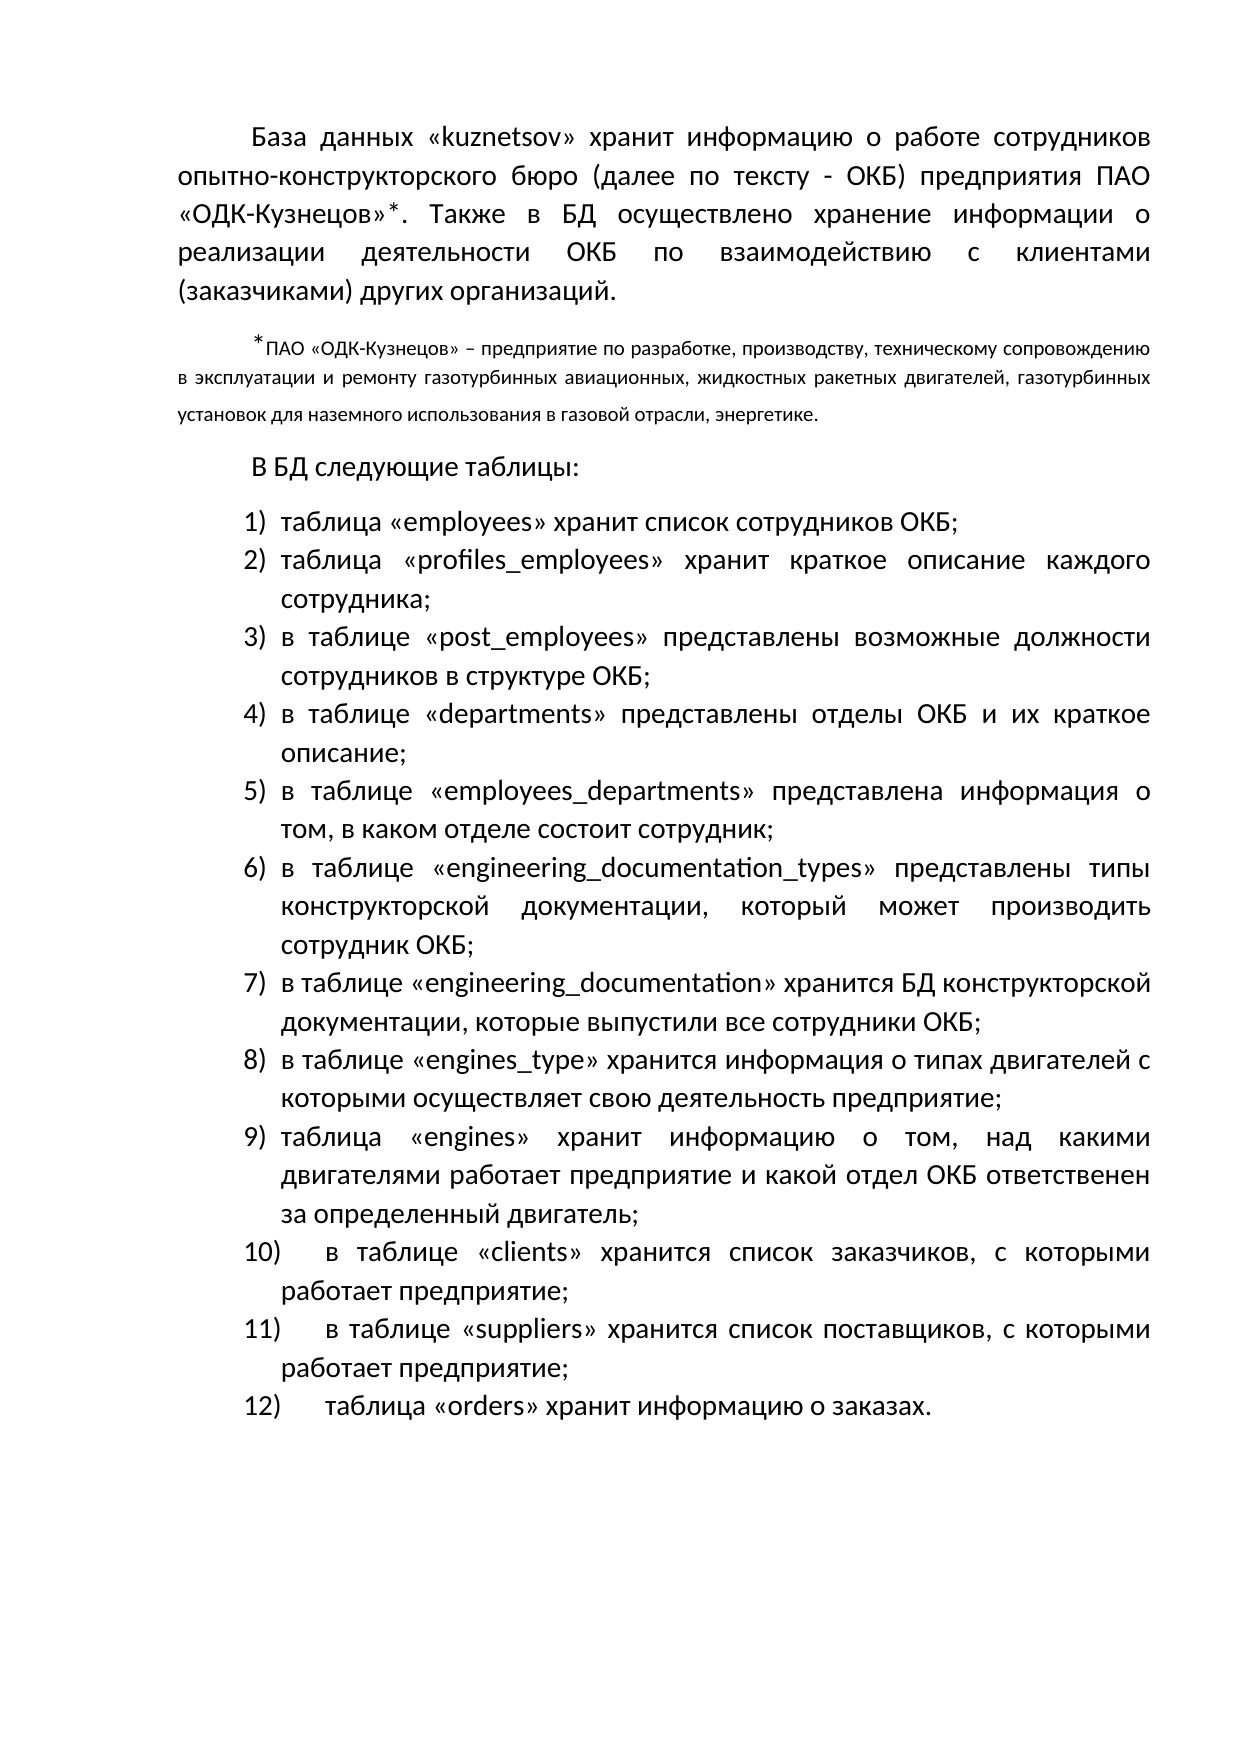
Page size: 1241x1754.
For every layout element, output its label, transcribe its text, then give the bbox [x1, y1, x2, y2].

list в таблице «suppliers» хранится список поставщиков, с которыми работает предприятие; [243, 1310, 1152, 1384]
list в таблице «engineering_documentation» хранится БД конструкторской документации, которые выпустили все сотрудники ОКБ; [243, 964, 1152, 1038]
list в таблице «departments» представлены отделы ОКБ и их краткое описание; [243, 695, 1152, 769]
text *ПАО «ОДК-Кузнецов» – предприятие по разработке, производству, техническому сопровождению в эксплуатации и ремонту газотурбинных авиационных, жидкостных ракетных двигателей, газотурбинных установок для наземного использования в газовой отрасли, энергетике. [177, 327, 1152, 428]
list в таблице «engineering_documentation_types» представлены типы конструкторской документации, который может производить сотрудник ОКБ; [243, 849, 1152, 961]
text В БД следующие таблицы: [177, 448, 1152, 483]
list в таблице «engines_type» хранится информация о типах двигателей с которыми осуществляет свою деятельность предприятие; [243, 1041, 1152, 1115]
list таблица «employees» хранит список сотрудников ОКБ; [243, 503, 1152, 539]
list таблица «engines» хранит информацию о том, над какими двигателями работает предприятие и какой отдел ОКБ ответственен за определенный двигатель; [243, 1118, 1152, 1231]
list в таблице «employees_departments» представлена информация о том, в каком отделе состоит сотрудник; [243, 772, 1152, 846]
list таблица «profiles_employees» хранит краткое описание каждого сотрудника; [243, 541, 1152, 616]
list таблица «orders» хранит информацию о заказах. [243, 1387, 1152, 1423]
list в таблице «post_employees» представлены возможные должности сотрудников в структуре ОКБ; [243, 618, 1152, 692]
text База данных «kuznetsov» хранит информацию о работе сотрудников опытно-конструкторского бюро (далее по тексту - ОКБ) предприятия ПАО «ОДК-Кузнецов»*. Также в БД осуществлено хранение информации о реализации деятельности ОКБ по взаимодействию с клиентами (заказчиками) других организаций. [177, 118, 1152, 307]
list в таблице «clients» хранится список заказчиков, с которыми работает предприятие; [243, 1233, 1152, 1307]
